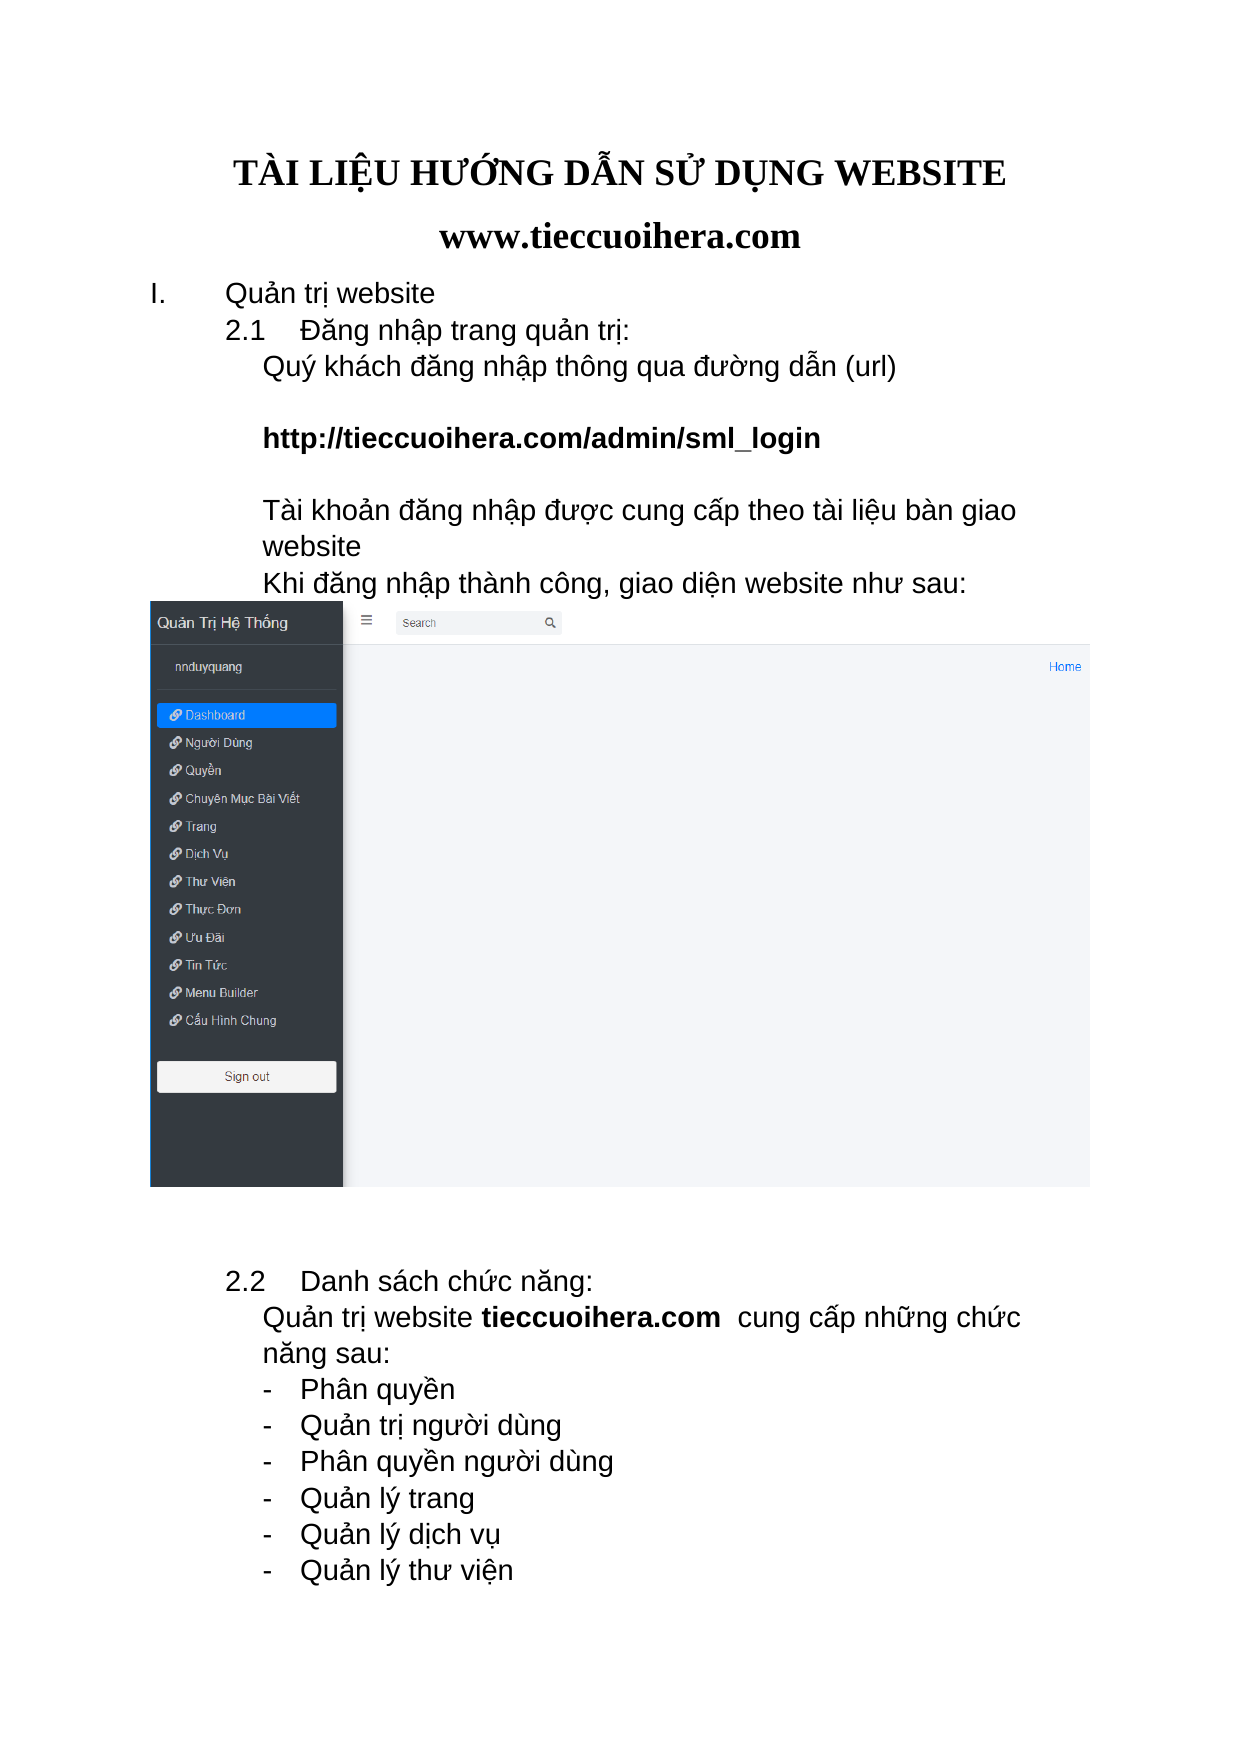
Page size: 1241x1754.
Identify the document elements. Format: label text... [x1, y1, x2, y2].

list Quản lý trang [262, 1481, 1090, 1514]
picture [150, 601, 1090, 1187]
list Quản lý dịch vụ [262, 1517, 1090, 1550]
text www.tieccuoihera.com [150, 213, 1090, 256]
list Đăng nhập trang quản trị: [225, 313, 1090, 346]
list Quản trị website tieccuoihera.com cung cấp những chức năng sau: [262, 1300, 1090, 1369]
list http://tieccuoihera.com/admin/sml_login [262, 421, 1090, 454]
list Quản lý thư viện [262, 1553, 1090, 1586]
list Tài khoản đăng nhập được cung cấp theo tài liệu bàn giao website [262, 493, 1090, 563]
list Phân quyền người dùng [262, 1444, 1090, 1478]
list Quản trị người dùng [262, 1408, 1090, 1442]
list Quý khách đăng nhập thông qua đường dẫn (url) [262, 349, 1090, 382]
text TÀI LIỆU HƯỚNG DẪN SỬ DỤNG WEBSITE [150, 150, 1090, 193]
list Quản trị website [150, 276, 1090, 310]
list Danh sách chức năng: [225, 1264, 1090, 1297]
list Khi đăng nhập thành công, giao diện website như sau: [262, 566, 1090, 599]
list Phân quyền [262, 1372, 1090, 1406]
